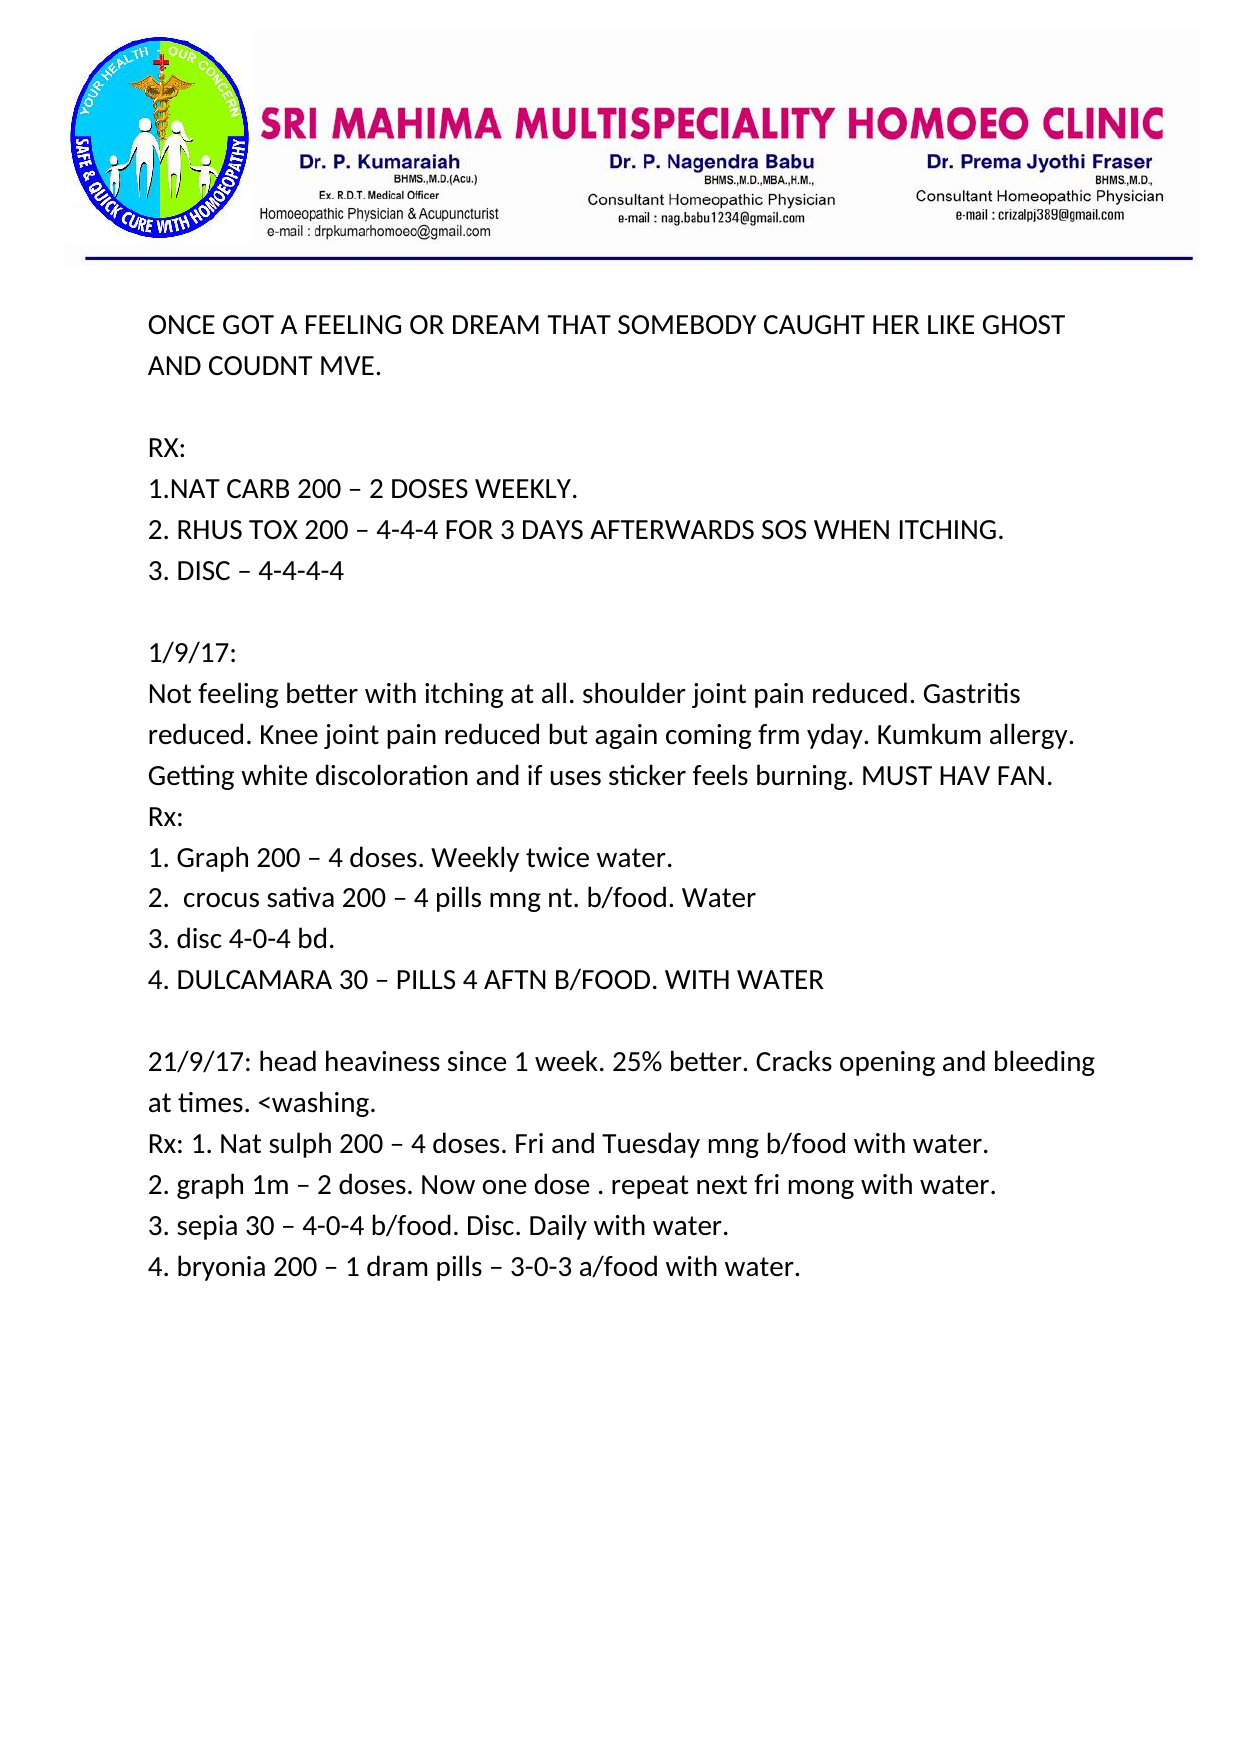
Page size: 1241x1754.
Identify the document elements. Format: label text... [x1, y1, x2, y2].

text 21/9/17: head heaviness since 1 week. 25% better. Cracks opening and bleeding at times. <washing. [148, 1043, 1122, 1120]
text 1. Graph 200 – 4 doses. Weekly twice water. [148, 839, 1122, 874]
text 2. RHUS TOX 200 – 4-4-4 FOR 3 DAYS AFTERWARDS SOS WHEN ITCHING. [148, 511, 1122, 547]
text 3. DISC – 4-4-4-4 [148, 552, 1122, 588]
text 4. bryonia 200 – 1 dram pills – 3-0-3 a/food with water. [148, 1248, 1122, 1284]
text RX: [148, 429, 1122, 465]
text Rx: 1. Nat sulph 200 – 4 doses. Fri and Tuesday mng b/food with water. [148, 1125, 1122, 1161]
text 1.NAT CARB 200 – 2 DOSES WEEKLY. [148, 470, 1122, 506]
text Not feeling better with itching at all. shoulder joint pain reduced. Gastritis reduced. Knee joint pain reduced but again coming frm yday. Kumkum allergy. Getting white discoloration and if uses sticker feels burning. MUST HAV FAN. [148, 675, 1122, 792]
text 2. crocus sativa 200 – 4 pills mng nt. b/food. Water [148, 879, 1122, 915]
text 2. graph 1m – 2 doses. Now one dose . repeat next fri mong with water. [148, 1166, 1122, 1202]
text 3. sepia 30 – 4-0-4 b/food. Disc. Daily with water. [148, 1207, 1122, 1243]
text 3. disc 4-0-4 bd. [148, 921, 1122, 956]
text 4. DULCAMARA 30 – PILLS 4 AFTN B/FOOD. WITH WATER [148, 961, 1122, 997]
text 1/9/17: [148, 634, 1122, 669]
text ONCE GOT A FEELING OR DREAM THAT SOMEBODY CAUGHT HER LIKE GHOST AND COUDNT MVE. [148, 306, 1122, 383]
text Rx: [148, 798, 1122, 833]
picture [63, 29, 1200, 266]
